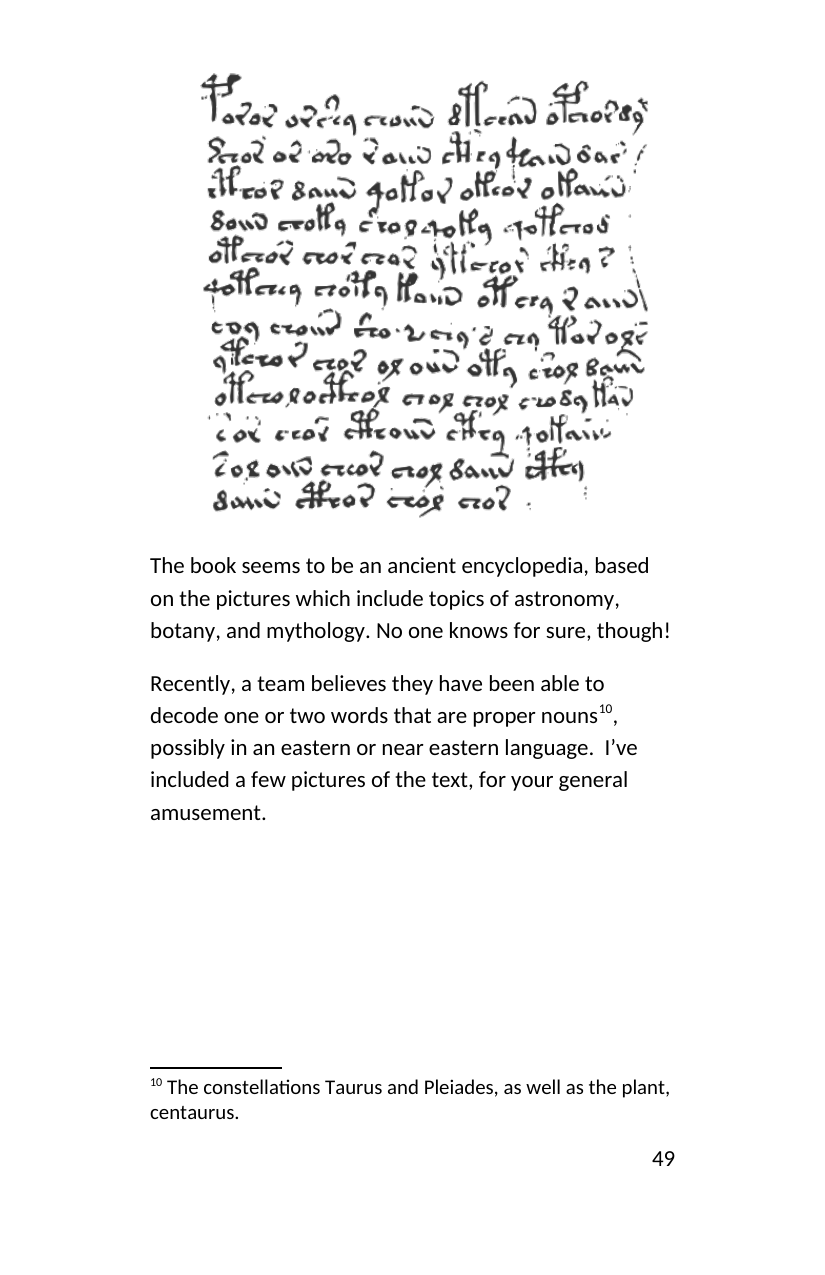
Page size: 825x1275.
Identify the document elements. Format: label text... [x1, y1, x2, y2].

picture [191, 63, 658, 527]
text The book seems to be an ancient encyclopedia, based on the pictures which include topics of astronomy, botany, and mythology. No one knows for sure, though! [150, 203, 675, 644]
text Recently, a team believes they have been able to decode one or two words that are proper nouns, possibly in an eastern or near eastern language. I’ve included a few pictures of the text, for your general amusement. [150, 669, 675, 826]
